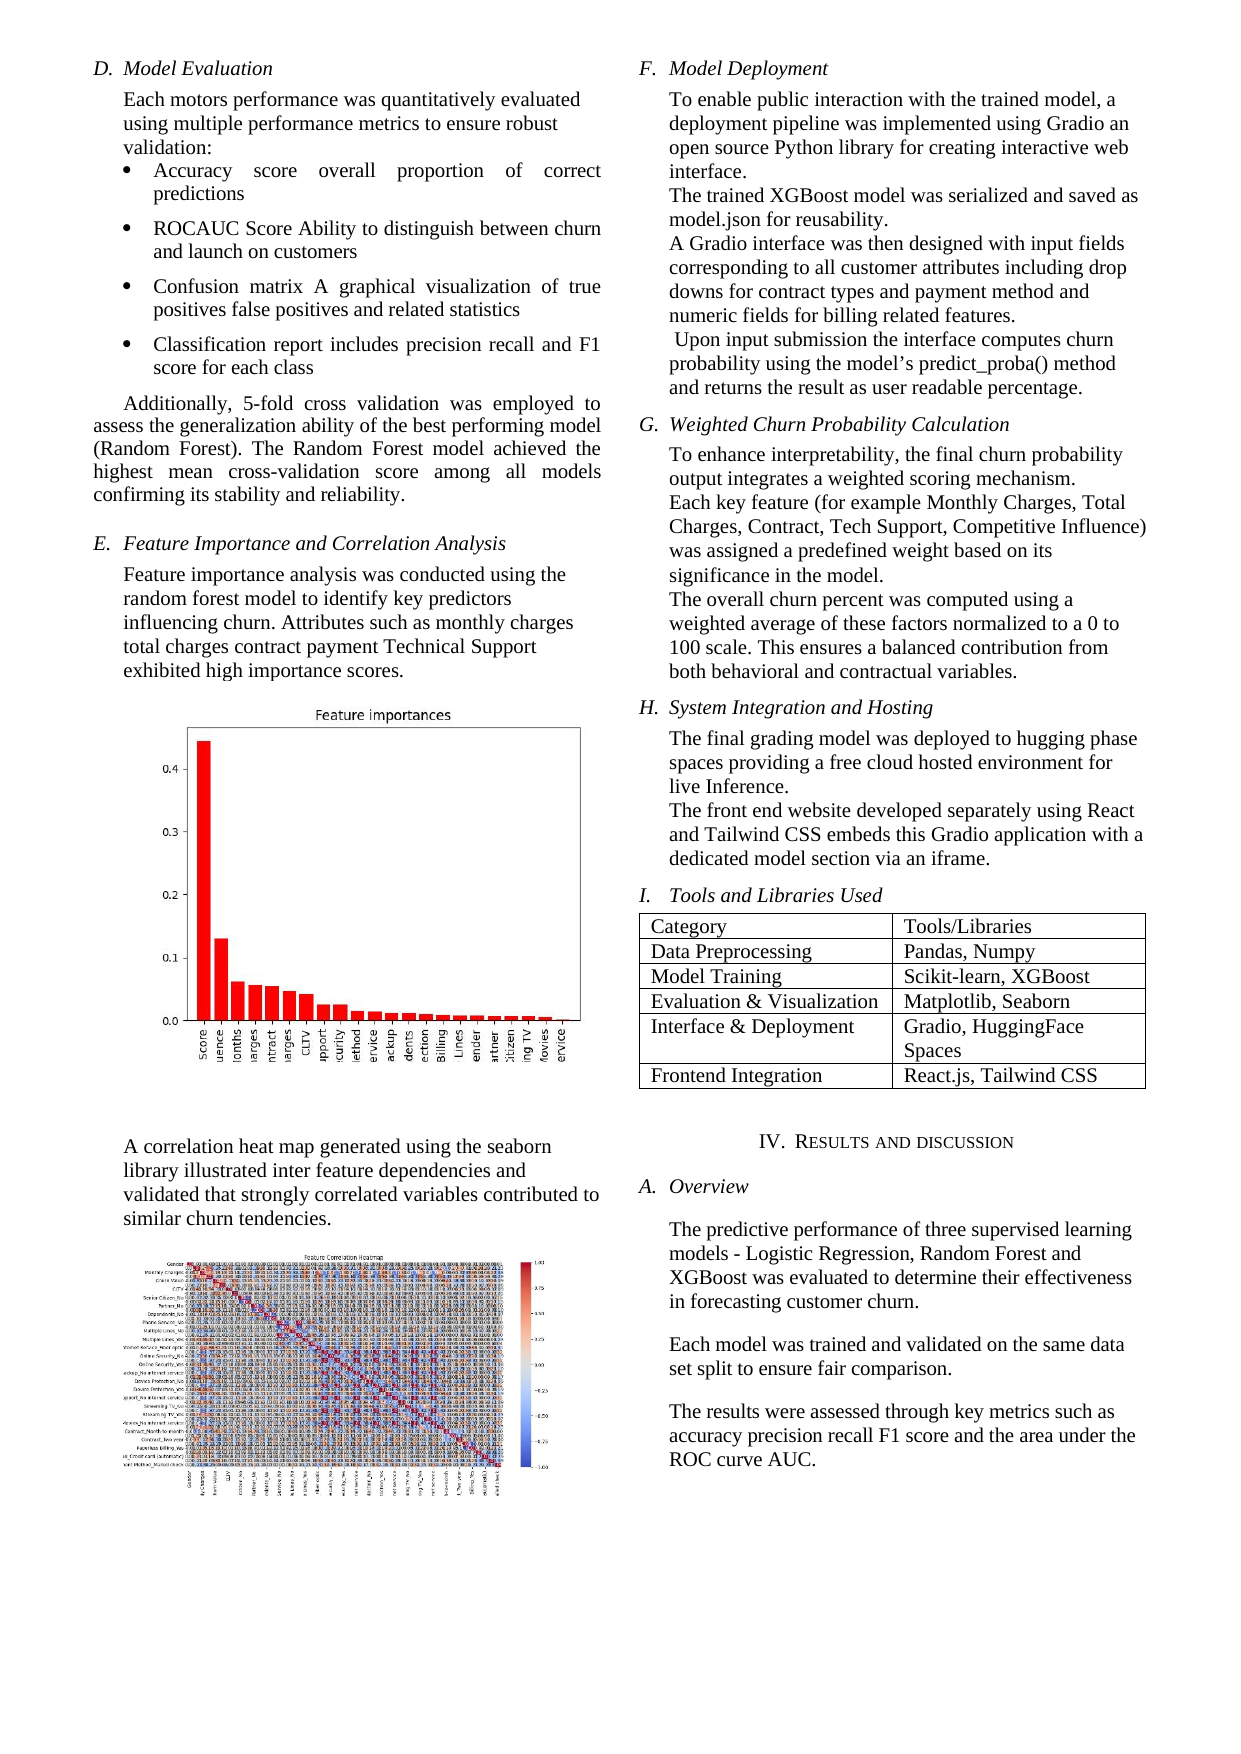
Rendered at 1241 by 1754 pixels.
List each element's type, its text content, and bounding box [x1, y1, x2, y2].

text Feature importance analysis was conducted using the random forest model to identify key predictors influencing churn. Attributes such as monthly charges total charges contract payment Technical Support exhibited high importance scores. [123, 561, 601, 681]
subtitle Weighted Churn Probability Calculation [639, 412, 1147, 436]
text To enhance interpretability, the final churn probability output integrates a weighted scoring mechanism. [669, 442, 1147, 490]
subtitle The predictive performance of three supervised learning models - Logistic Regression, Random Forest and XGBoost was evaluated to determine their effectiveness in forecasting customer churn. [669, 1217, 1147, 1313]
table_cell Model Training [640, 964, 892, 988]
list Accuracy score overall proportion of correct predictions [123, 159, 601, 204]
table_cell Data Preprocessing [640, 939, 892, 963]
list Confusion matrix A graphical visualization of true positives false positives and related statistics [123, 275, 601, 321]
table_header Category [640, 914, 892, 938]
text The front end website developed separately using React and Tailwind CSS embeds this Gradio application with a dedicated model section via an iframe. [669, 798, 1147, 870]
text The final grading model was deployed to hugging phase spaces providing a free cloud hosted environment for live Inference. [669, 726, 1147, 798]
list Classification report includes precision recall and F1 score for each class [123, 333, 601, 379]
table_cell Evaluation & Visualization [640, 989, 892, 1013]
table_cell React.js, Tailwind CSS [893, 1064, 1145, 1087]
subtitle Tools and Libraries Used [639, 882, 1147, 907]
text Each key feature (for example Monthly Charges, Total Charges, Contract, Tech Support, Competitive Influence) was assigned a predefined weight based on its significance in the model. [669, 490, 1147, 587]
picture [123, 1230, 621, 1496]
table_cell Gradio, HuggingFace Spaces [893, 1014, 1145, 1062]
subtitle Model Deployment [639, 56, 1147, 80]
text Upon input submission the interface computes churn probability using the model’s predict_proba() method and returns the result as user readable percentage. [669, 327, 1147, 399]
text Each motors performance was quantitatively evaluated using multiple performance metrics to ensure robust validation: [123, 87, 601, 159]
text Additionally, 5-fold cross validation was employed to assess the generalization ability of the best performing model (Random Forest). The Random Forest model achieved the highest mean cross-validation score among all models confirming its stability and reliability. [93, 392, 601, 506]
subtitle Each model was trained and validated on the same data set split to ensure fair comparison. [669, 1332, 1147, 1380]
text The overall churn percent was computed using a weighted average of these factors normalized to a 0 to 100 scale. This ensures a balanced contribution from both behavioral and contractual variables. [669, 587, 1147, 683]
subtitle Overview [639, 1174, 1147, 1198]
table_cell Interface & Deployment [640, 1014, 892, 1062]
subtitle System Integration and Hosting [639, 695, 1147, 719]
list ROCAUC Score Ability to distinguish between churn and launch on customers [123, 217, 601, 263]
text A correlation heat map generated using the seaborn library illustrated inter feature dependencies and validated that strongly correlated variables contributed to similar churn tendencies. [123, 1134, 601, 1230]
subtitle Model Evaluation [93, 56, 601, 80]
subtitle Results and discussion [639, 1129, 1147, 1153]
picture [123, 681, 621, 1062]
text The trained XGBoost model was serialized and saved as model.json for reusability. [669, 183, 1147, 231]
text To enable public interaction with the trained model, a deployment pipeline was implemented using Gradio an open source Python library for creating interactive web interface. [669, 87, 1147, 183]
subtitle The results were assessed through key metrics such as accuracy precision recall F1 score and the area under the ROC curve AUC. [669, 1399, 1147, 1471]
table_cell Frontend Integration [640, 1064, 892, 1087]
table_cell Pandas, Numpy [893, 939, 1145, 963]
table_header Tools/Libraries [893, 914, 1145, 938]
table_cell Matplotlib, Seaborn [893, 989, 1145, 1013]
table_cell Scikit-learn, XGBoost [893, 964, 1145, 988]
subtitle Feature Importance and Correlation Analysis [93, 531, 601, 555]
text A Gradio interface was then designed with input fields corresponding to all customer attributes including drop downs for contract types and payment method and numeric fields for billing related features. [669, 231, 1147, 327]
